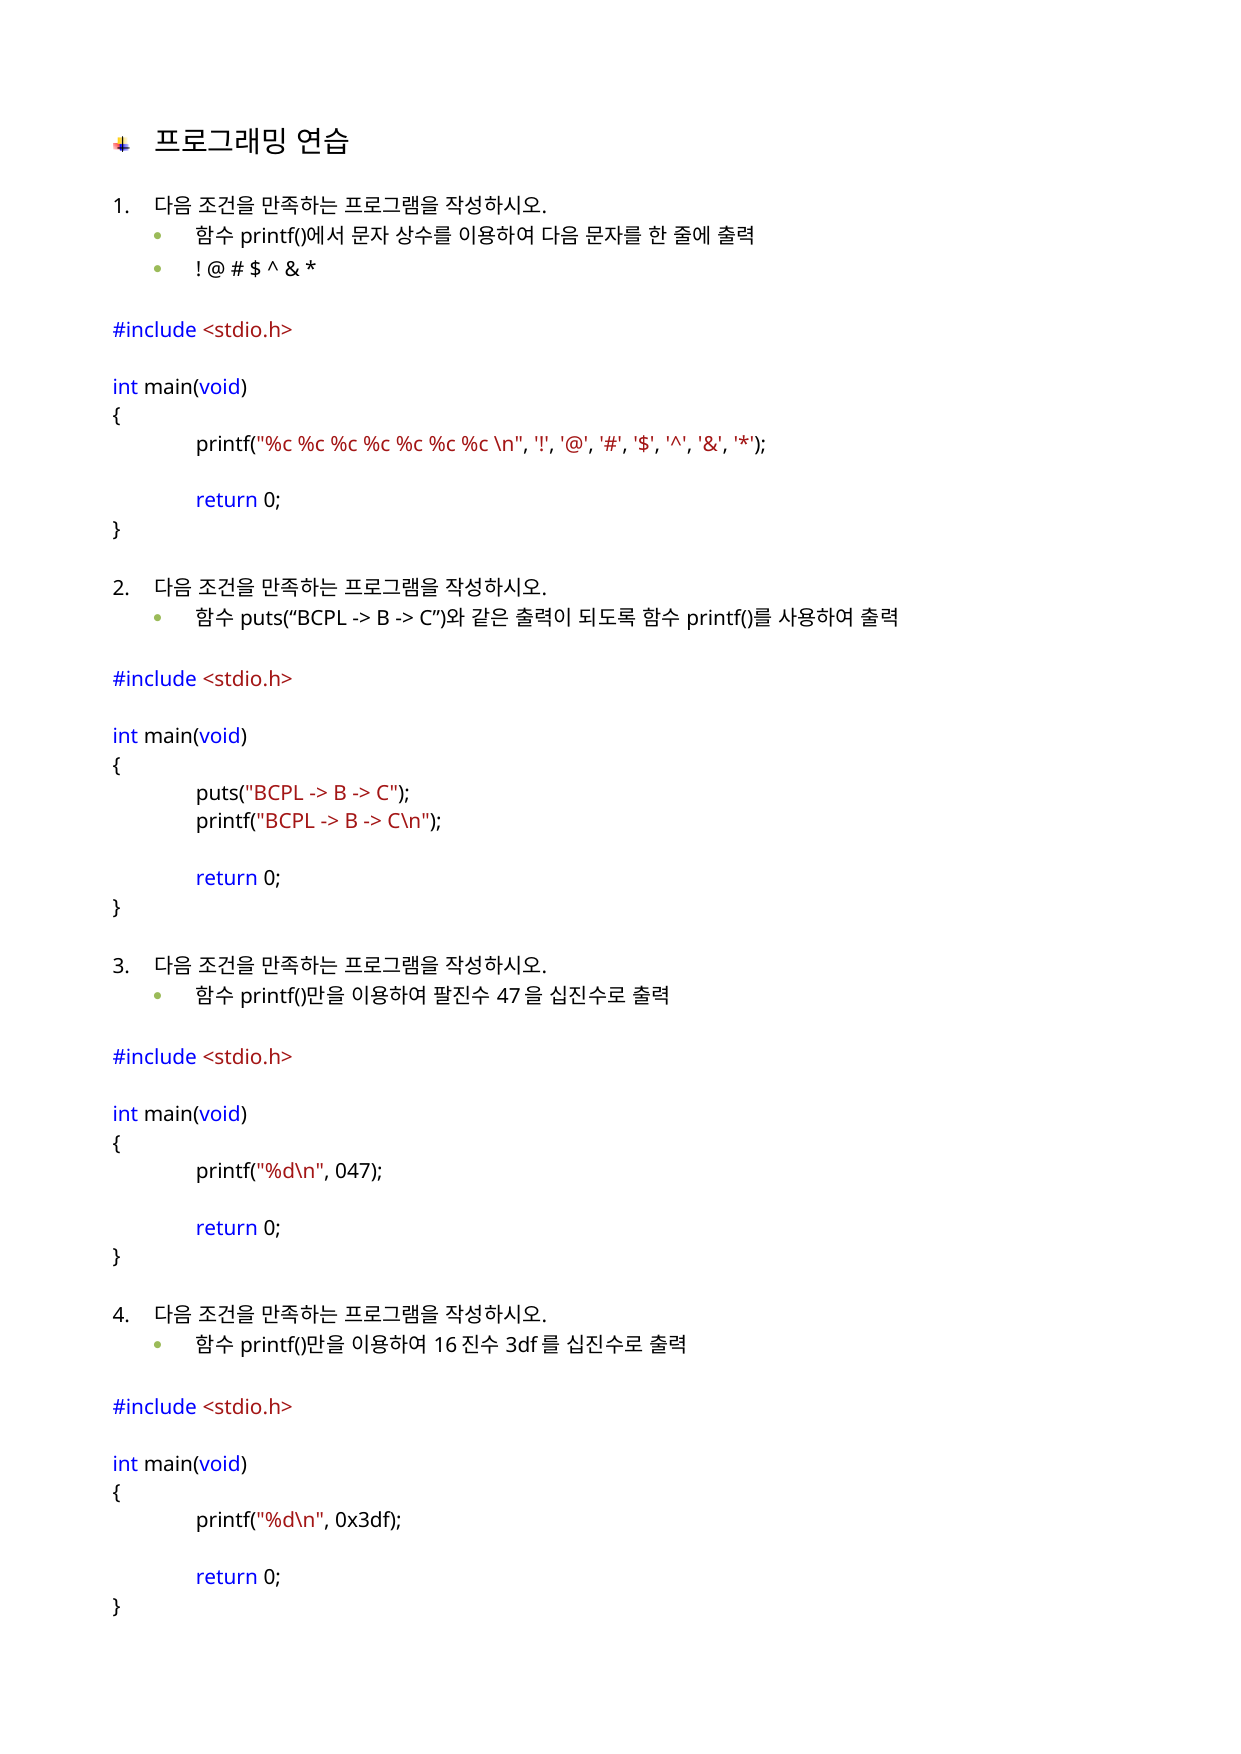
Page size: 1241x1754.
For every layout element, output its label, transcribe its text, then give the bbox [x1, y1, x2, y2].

text #include <stdio.h> [112, 315, 1128, 343]
text printf("BCPL -> B -> C\n"); [112, 807, 1128, 835]
text { [112, 1477, 1128, 1506]
text int main(void) [112, 372, 1128, 400]
text } [112, 1591, 1128, 1619]
text puts("BCPL -> B -> C"); [112, 778, 1128, 807]
text } [112, 1241, 1128, 1270]
text { [112, 750, 1128, 778]
text } [112, 892, 1128, 920]
text #include <stdio.h> [112, 664, 1128, 693]
text return 0; [112, 1213, 1128, 1241]
text { [112, 1128, 1128, 1156]
text return 0; [112, 486, 1128, 514]
text return 0; [112, 863, 1128, 892]
text #include <stdio.h> [112, 1392, 1128, 1420]
text } [112, 514, 1128, 542]
text printf("%d\n", 047); [112, 1156, 1128, 1184]
list 함수 printf()만을 이용하여 팔진수 47을 십진수로 출력 [154, 979, 1128, 1009]
list 함수 puts(“BCPL -> B -> C”)와 같은 출력이 되도록 함수 printf()를 사용하여 출력 [154, 601, 1128, 632]
text int main(void) [112, 721, 1128, 750]
text return 0; [112, 1562, 1128, 1591]
list 함수 printf()만을 이용하여 16진수 3df를 십진수로 출력 [154, 1329, 1128, 1359]
text int main(void) [112, 1449, 1128, 1477]
list ! @ # $ ^ & * [154, 254, 1128, 282]
text { [112, 400, 1128, 429]
text #include <stdio.h> [112, 1042, 1128, 1071]
list 다음 조건을 만족하는 프로그램을 작성하시오. [112, 1298, 1128, 1329]
text printf("%c %c %c %c %c %c %c \n", '!', '@', '#', '$', '^', '&', '*'); [112, 429, 1128, 457]
text int main(void) [112, 1099, 1128, 1128]
list 다음 조건을 만족하는 프로그램을 작성하시오. [112, 571, 1128, 601]
list 함수 printf()에서 문자 상수를 이용하여 다음 문자를 한 줄에 출력 [154, 219, 1128, 249]
text printf("%d\n", 0x3df); [112, 1506, 1128, 1534]
list 다음 조건을 만족하는 프로그램을 작성하시오. [112, 189, 1128, 219]
list 프로그래밍 연습 [112, 118, 1128, 160]
list 다음 조건을 만족하는 프로그램을 작성하시오. [112, 949, 1128, 979]
picture [113, 135, 130, 152]
